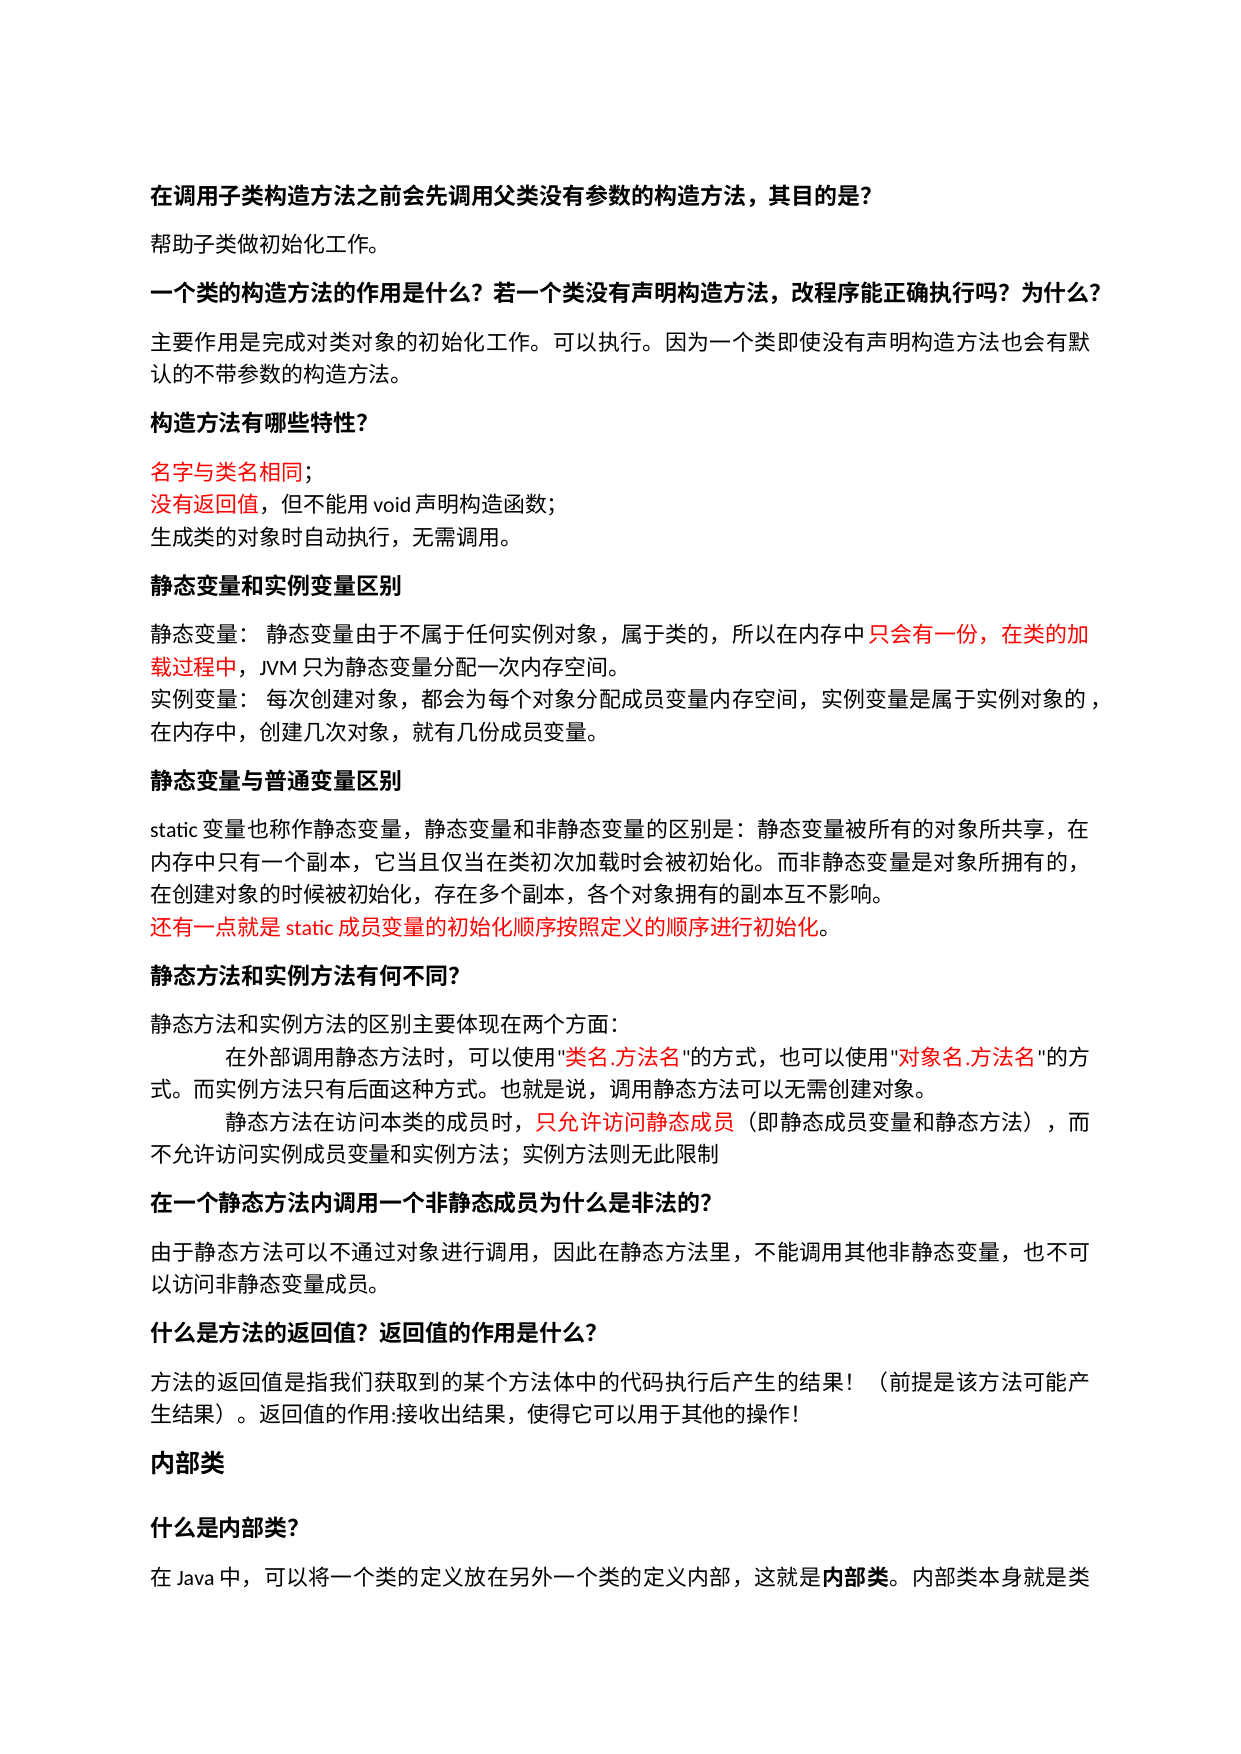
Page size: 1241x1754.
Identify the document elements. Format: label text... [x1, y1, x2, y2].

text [150, 1559, 1090, 1592]
text 在一个静态方法内调用一个非静态成员为什么是非法的？ [150, 1169, 1090, 1234]
list 在外部调用静态方法时，可以使用"类名.方法名"的方式，也可以使用"对象名.方法名"的方式。而实例方法只有后面这种方式。也就是说，调用静态方法可以无需创建对象。 [150, 1039, 1090, 1104]
text 静态变量和实例变量区别 [150, 552, 1090, 617]
text 实例变量： 每次创建对象，都会为每个对象分配成员变量内存空间，实例变量是属于实例对象的，在内存中，创建几次对象，就有几份成员变量。 [150, 682, 1090, 747]
text 主要作用是完成对类对象的初始化工作。可以执行。因为一个类即使没有声明构造方法也会有默认的不带参数的构造方法。 [150, 324, 1090, 389]
text 在调用子类构造方法之前会先调用父类没有参数的构造方法，其目的是？ [150, 162, 1090, 227]
text 构造方法有哪些特性？ [150, 389, 1090, 454]
text 静态方法和实例方法有何不同？ [150, 942, 1090, 1007]
text 什么是内部类？ [150, 1494, 1090, 1559]
text 名字与类名相同； [150, 454, 1090, 487]
text 静态方法和实例方法的区别主要体现在两个方面： [150, 1007, 1090, 1039]
text 没有返回值，但不能用void声明构造函数； [150, 487, 1090, 519]
text 一个类的构造方法的作用是什么？若一个类没有声明构造方法，改程序能正确执行吗？为什么？ [150, 259, 1090, 324]
text static变量也称作静态变量，静态变量和非静态变量的区别是：静态变量被所有的对象所共享，在内存中只有一个副本，它当且仅当在类初次加载时会被初始化。而非静态变量是对象所拥有的，在创建对象的时候被初始化，存在多个副本，各个对象拥有的副本互不影响。 [150, 812, 1090, 909]
text 内部类 [150, 1429, 1090, 1494]
text 什么是方法的返回值？返回值的作用是什么？ [150, 1299, 1090, 1364]
text 由于静态方法可以不通过对象进行调用，因此在静态方法里，不能调用其他非静态变量，也不可以访问非静态变量成员。 [150, 1234, 1090, 1299]
text 静态变量与普通变量区别 [150, 747, 1090, 812]
text 还有一点就是static成员变量的初始化顺序按照定义的顺序进行初始化。 [150, 909, 1090, 942]
text 静态变量： 静态变量由于不属于任何实例对象，属于类的，所以在内存中只会有一份，在类的加载过程中，JVM只为静态变量分配一次内存空间。 [150, 617, 1090, 682]
text 生成类的对象时自动执行，无需调用。 [150, 519, 1090, 552]
list 静态方法在访问本类的成员时，只允许访问静态成员（即静态成员变量和静态方法），而不允许访问实例成员变量和实例方法；实例方法则无此限制 [150, 1104, 1090, 1169]
text 帮助子类做初始化工作。 [150, 227, 1090, 259]
text 方法的返回值是指我们获取到的某个方法体中的代码执行后产生的结果！（前提是该方法可能产生结果）。返回值的作用:接收出结果，使得它可以用于其他的操作！ [150, 1364, 1090, 1429]
